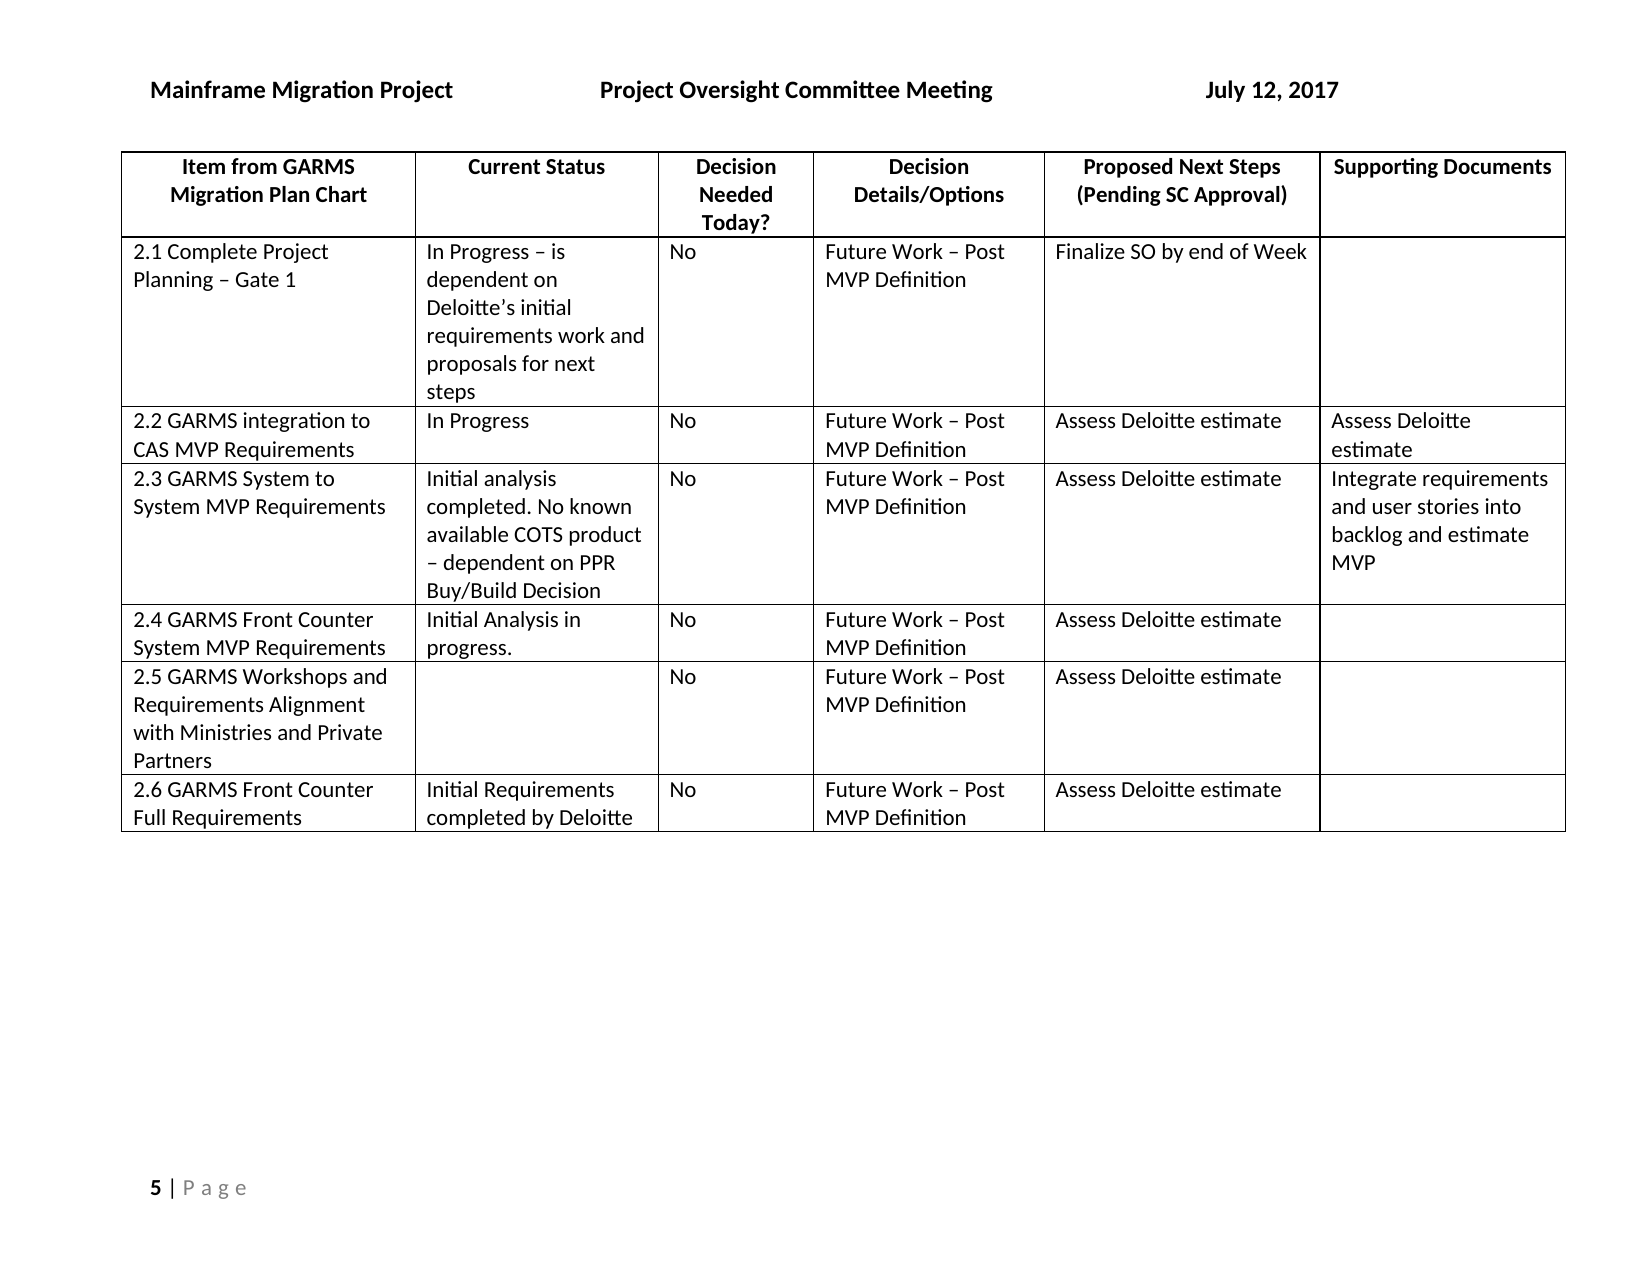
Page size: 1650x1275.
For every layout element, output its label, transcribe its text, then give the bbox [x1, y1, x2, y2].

table_cell Assess Deloitte estimate [1045, 662, 1319, 774]
table_cell Assess Deloitte estimate [1321, 407, 1565, 463]
table_cell In Progress – is dependent on Deloitte’s initial requirements work and proposals for next steps [416, 238, 658, 406]
table_cell Assess Deloitte estimate [1045, 464, 1319, 604]
table_cell Initial Requirements completed by Deloitte [416, 775, 658, 831]
table_cell Finalize SO by end of Week [1045, 238, 1319, 406]
table_cell 2.5 GARMS Workshops and Requirements Alignment with Ministries and Private Partners [122, 662, 415, 774]
table_cell Assess Deloitte estimate [1045, 407, 1319, 463]
table_cell No [659, 407, 813, 463]
table_header Current Status [416, 153, 658, 236]
table_cell Future Work – Post MVP Definition [814, 775, 1044, 831]
table_header Decision Needed Today? [659, 153, 813, 236]
table_header Item from GARMS Migration Plan Chart [122, 153, 415, 236]
table_cell Assess Deloitte estimate [1045, 775, 1319, 831]
table_cell Integrate requirements and user stories into backlog and estimate MVP [1321, 464, 1565, 604]
table_cell No [659, 775, 813, 831]
table_cell No [659, 464, 813, 604]
table_cell 2.3 GARMS System to System MVP Requirements [122, 464, 415, 604]
table_cell [416, 662, 658, 774]
table_cell [1321, 238, 1565, 406]
table_cell Future Work – Post MVP Definition [814, 662, 1044, 774]
table_header Supporting Documents [1321, 153, 1565, 236]
table_cell 2.2 GARMS integration to CAS MVP Requirements [122, 407, 415, 463]
table_cell Future Work – Post MVP Definition [814, 407, 1044, 463]
table_cell [1321, 775, 1565, 831]
table_cell No [659, 662, 813, 774]
table_cell [1321, 662, 1565, 774]
table_cell Future Work – Post MVP Definition [814, 605, 1044, 661]
table_header Proposed Next Steps (Pending SC Approval) [1045, 153, 1319, 236]
table_cell Future Work – Post MVP Definition [814, 238, 1044, 406]
table_cell Future Work – Post MVP Definition [814, 464, 1044, 604]
table_cell Initial Analysis in progress. [416, 605, 658, 661]
table_cell [1321, 605, 1565, 661]
table_header Decision Details/Options [814, 153, 1044, 236]
table_cell No [659, 238, 813, 406]
table_cell In Progress [416, 407, 658, 463]
table_cell 2.6 GARMS Front Counter Full Requirements [122, 775, 415, 831]
table_cell No [659, 605, 813, 661]
table_cell 2.1 Complete Project Planning – Gate 1 [122, 238, 415, 406]
table_cell Assess Deloitte estimate [1045, 605, 1319, 661]
table_cell 2.4 GARMS Front Counter System MVP Requirements [122, 605, 415, 661]
table_cell Initial analysis completed. No known available COTS product – dependent on PPR Buy/Build Decision [416, 464, 658, 604]
